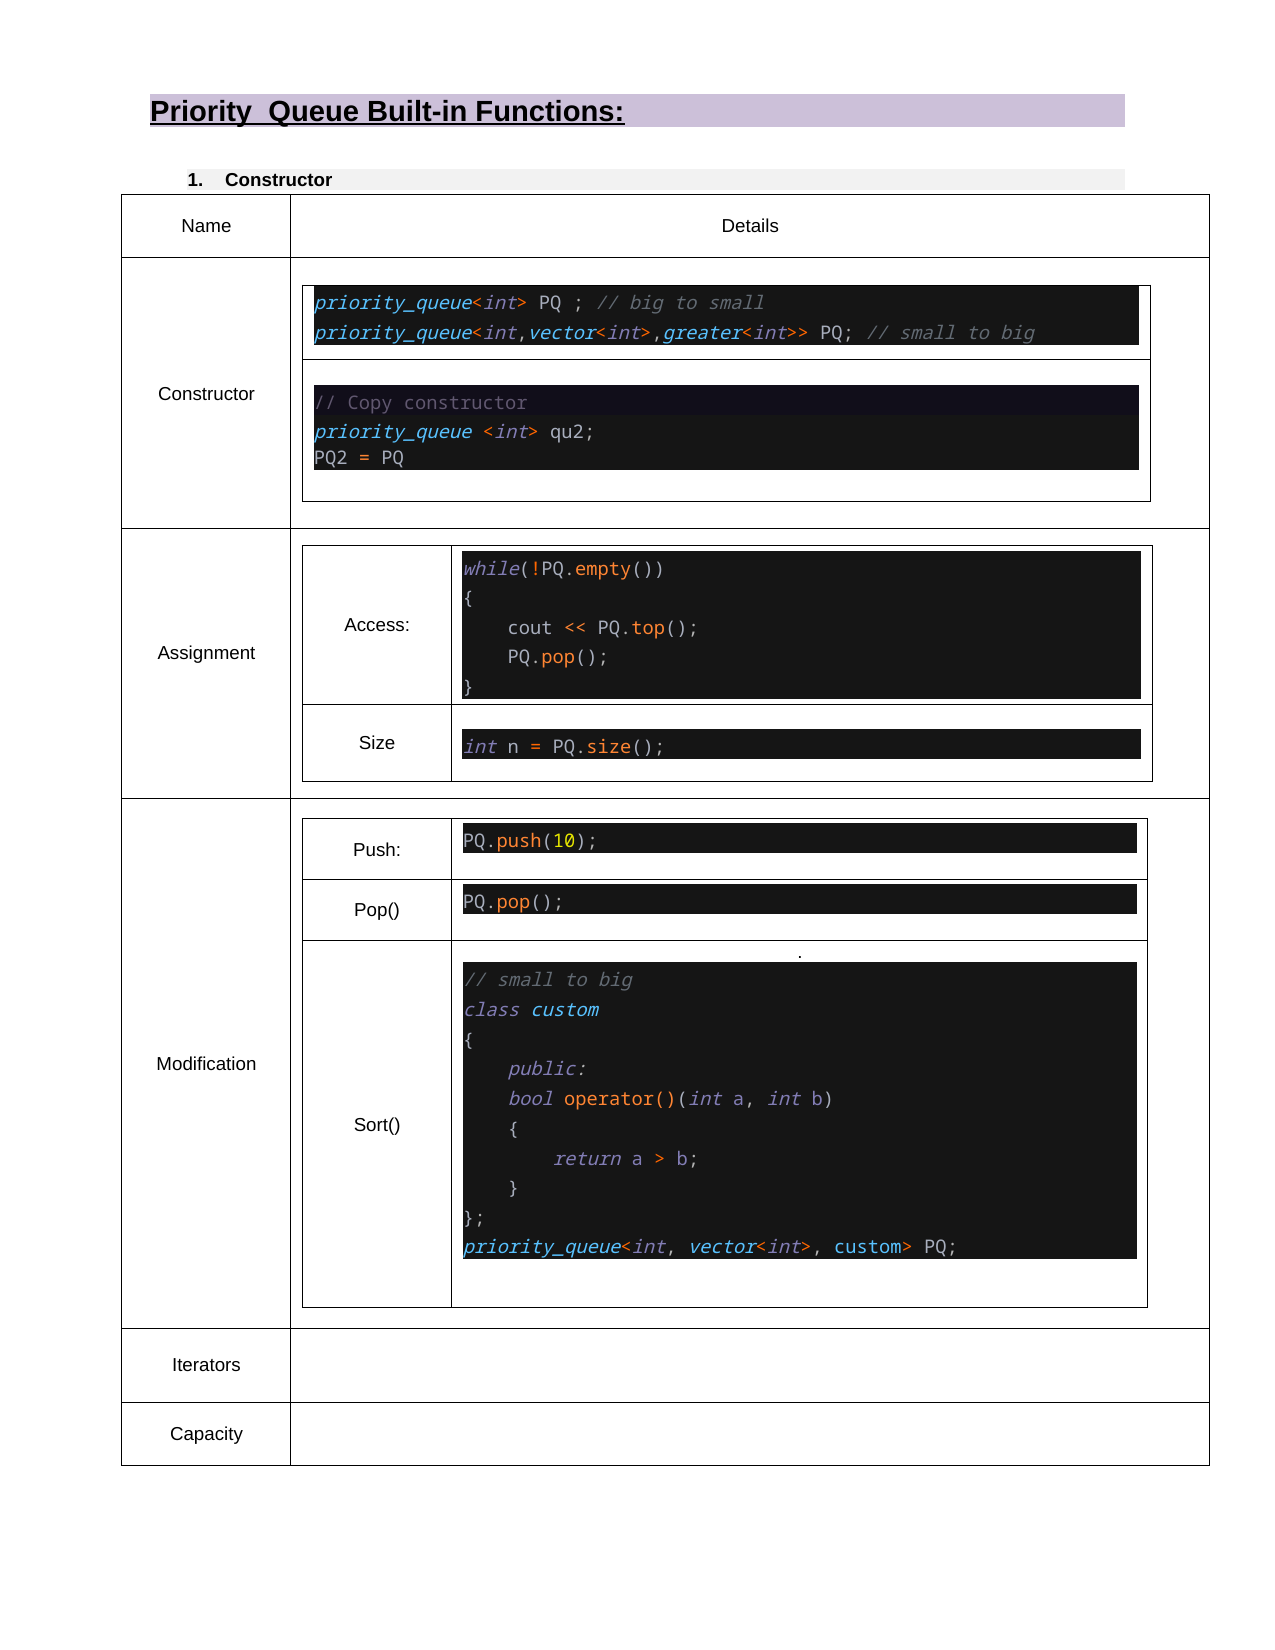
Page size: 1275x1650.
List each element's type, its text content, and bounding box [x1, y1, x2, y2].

table_cell [291, 529, 1209, 798]
table_cell Capacity [122, 1403, 290, 1465]
table_cell Constructor [122, 258, 290, 528]
list Constructor [187, 169, 1125, 190]
text Priority_Queue Built-in Functions: [150, 94, 1125, 127]
table_cell Modification [122, 799, 290, 1328]
table_cell Iterators [122, 1329, 290, 1402]
table_cell [291, 799, 1209, 1328]
table_cell [291, 1329, 1209, 1402]
table_cell [291, 258, 1209, 528]
table_cell Assignment [122, 529, 290, 798]
table_cell [291, 1403, 1209, 1465]
table_header Name [122, 195, 290, 257]
table_header Details [291, 195, 1209, 257]
